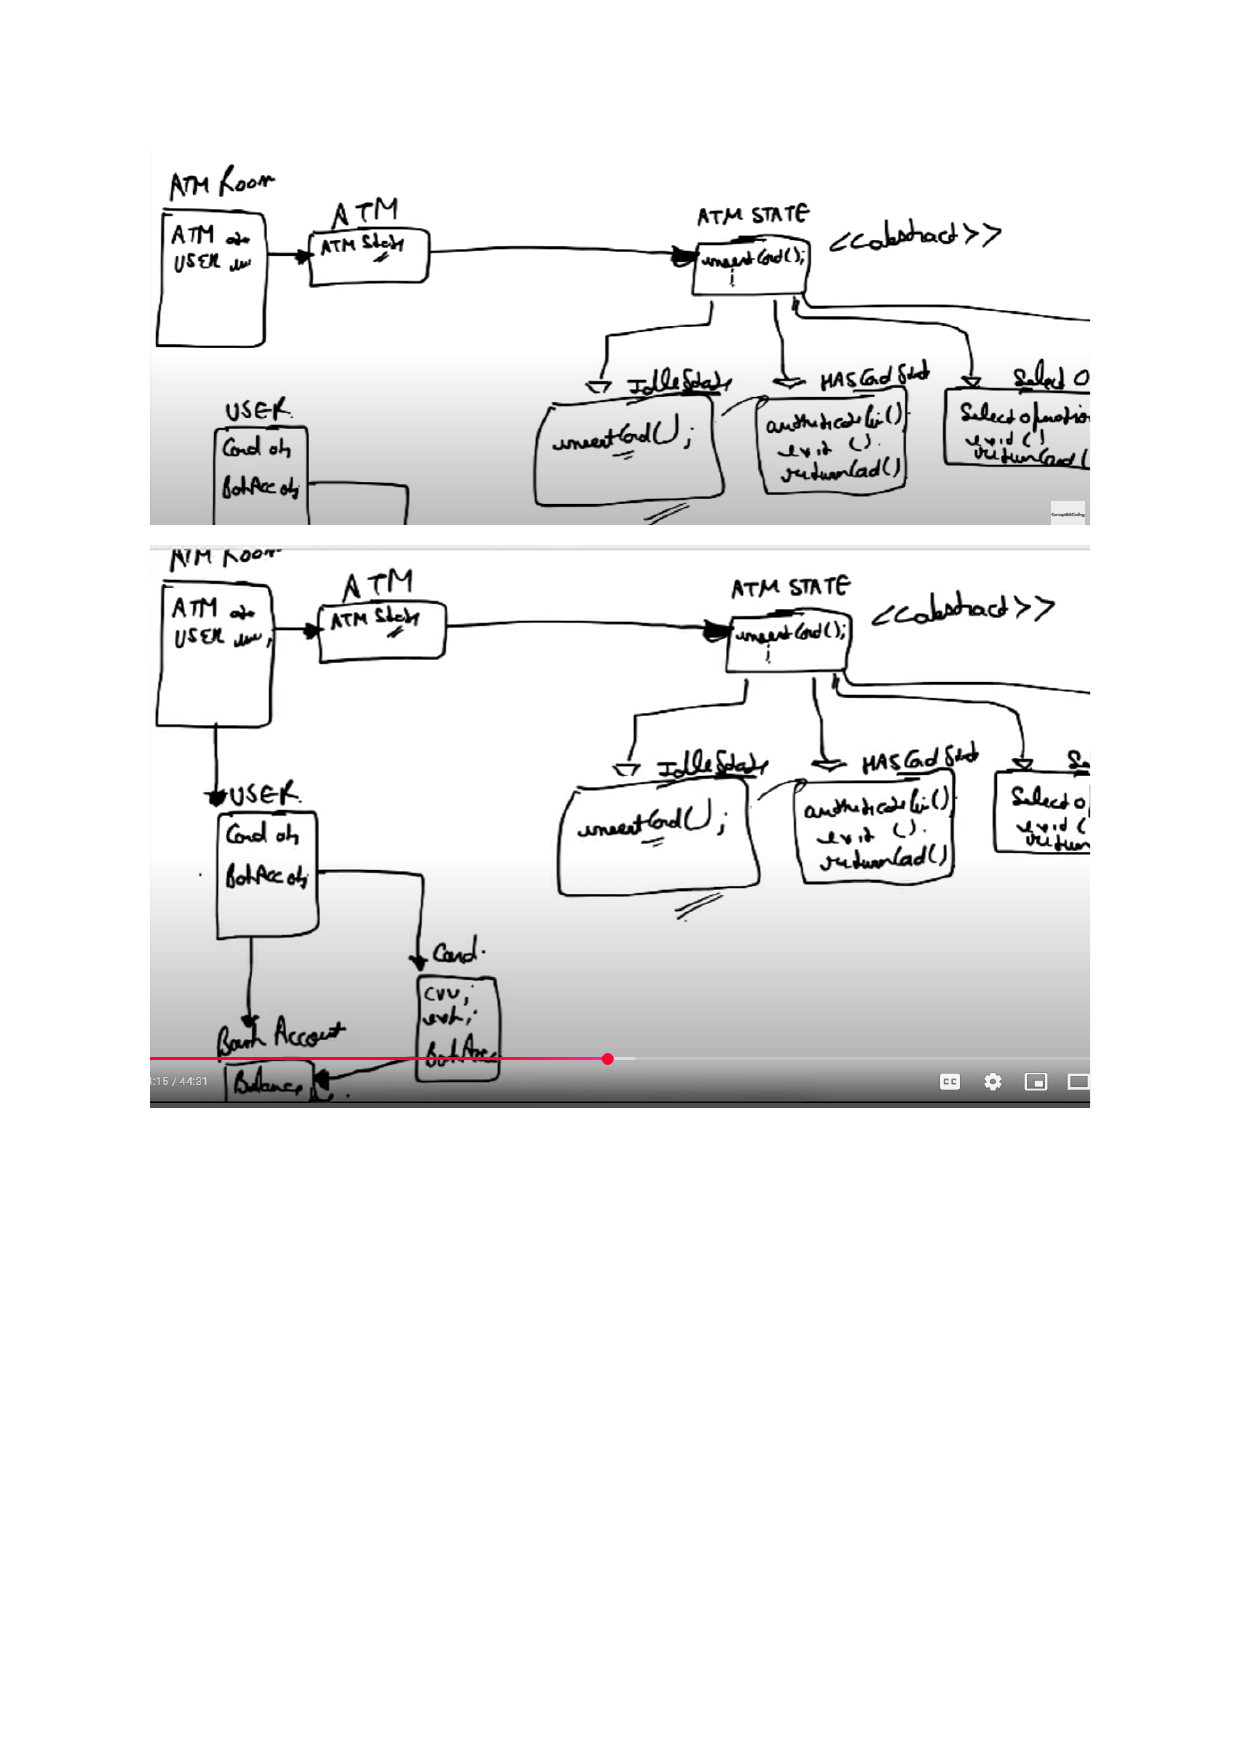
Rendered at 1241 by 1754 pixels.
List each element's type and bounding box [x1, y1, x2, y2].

picture [150, 150, 1091, 525]
picture [150, 545, 1091, 1108]
